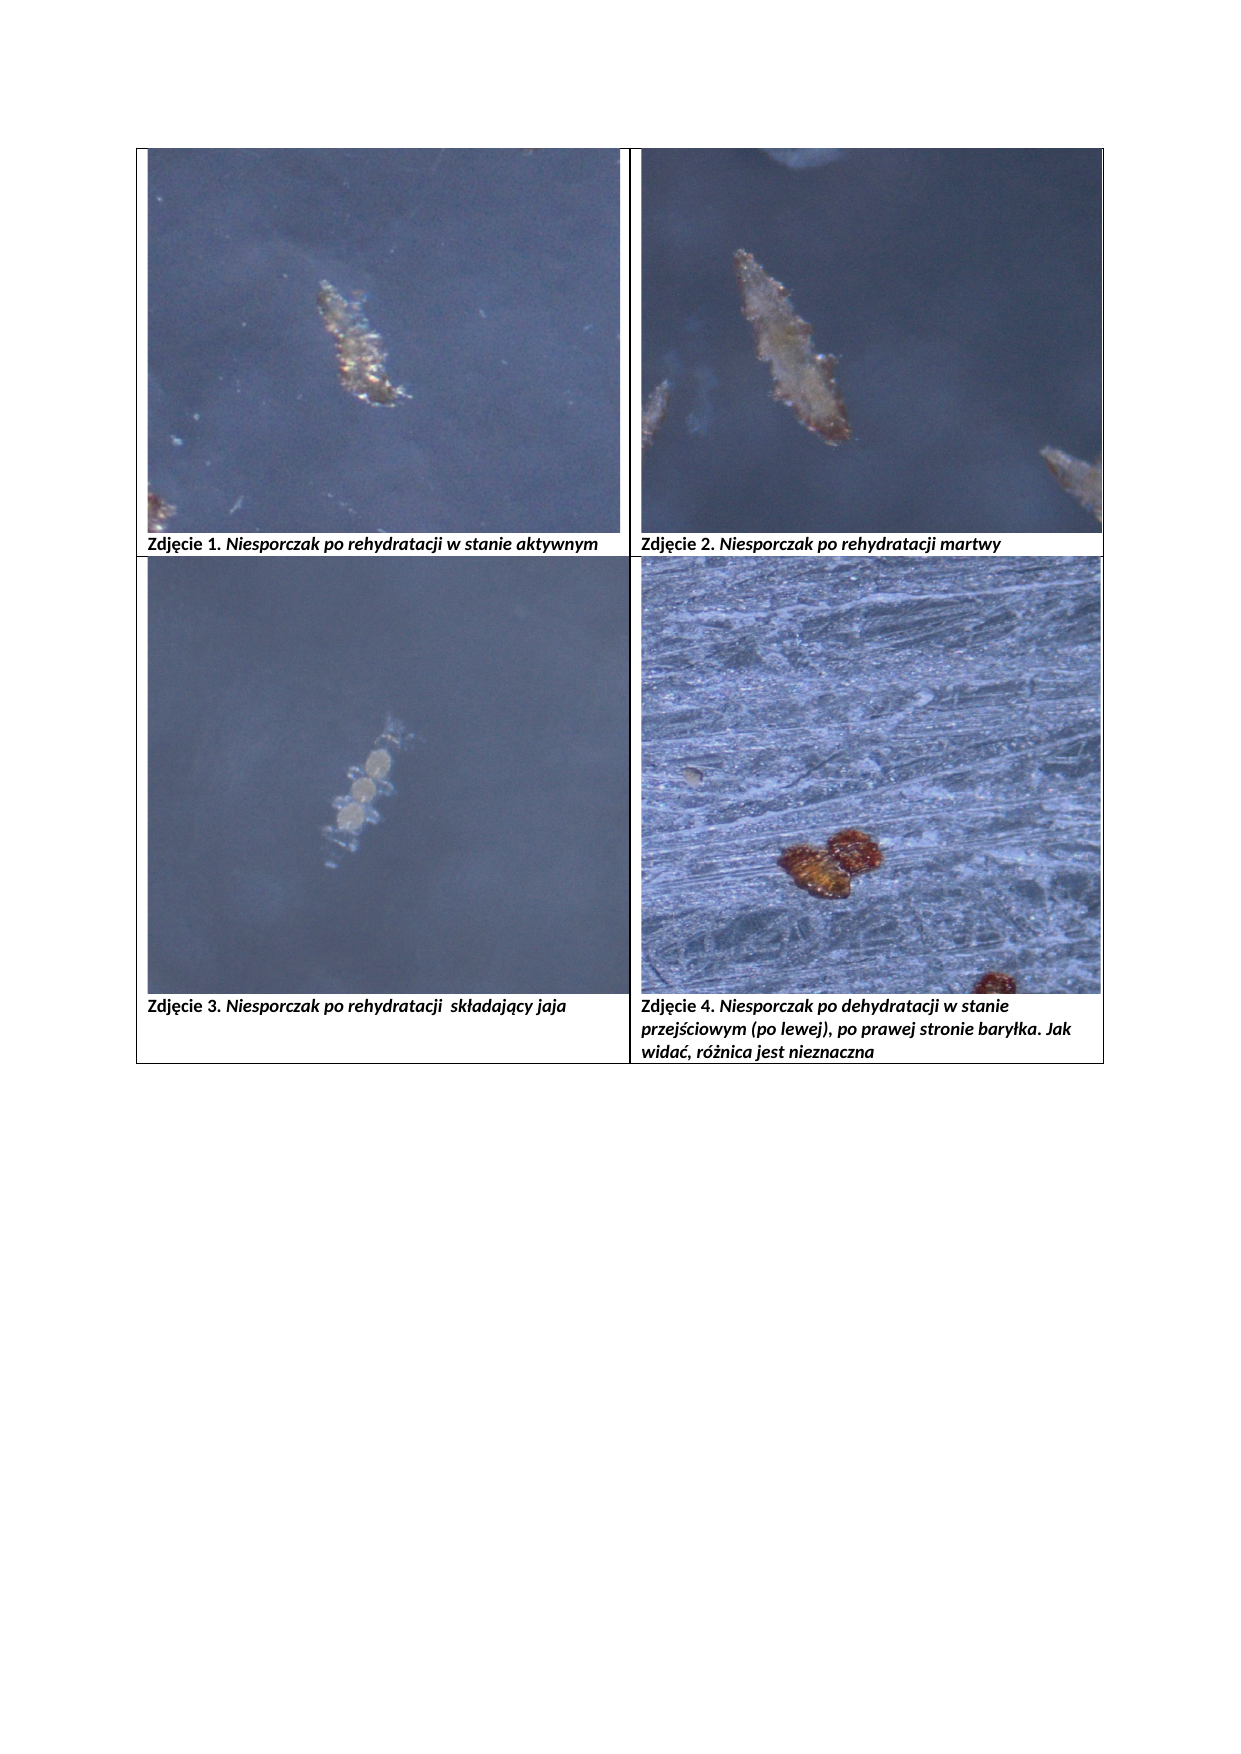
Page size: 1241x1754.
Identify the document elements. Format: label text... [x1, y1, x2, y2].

picture [641, 148, 1102, 533]
picture [147, 556, 629, 994]
picture [641, 556, 1101, 994]
